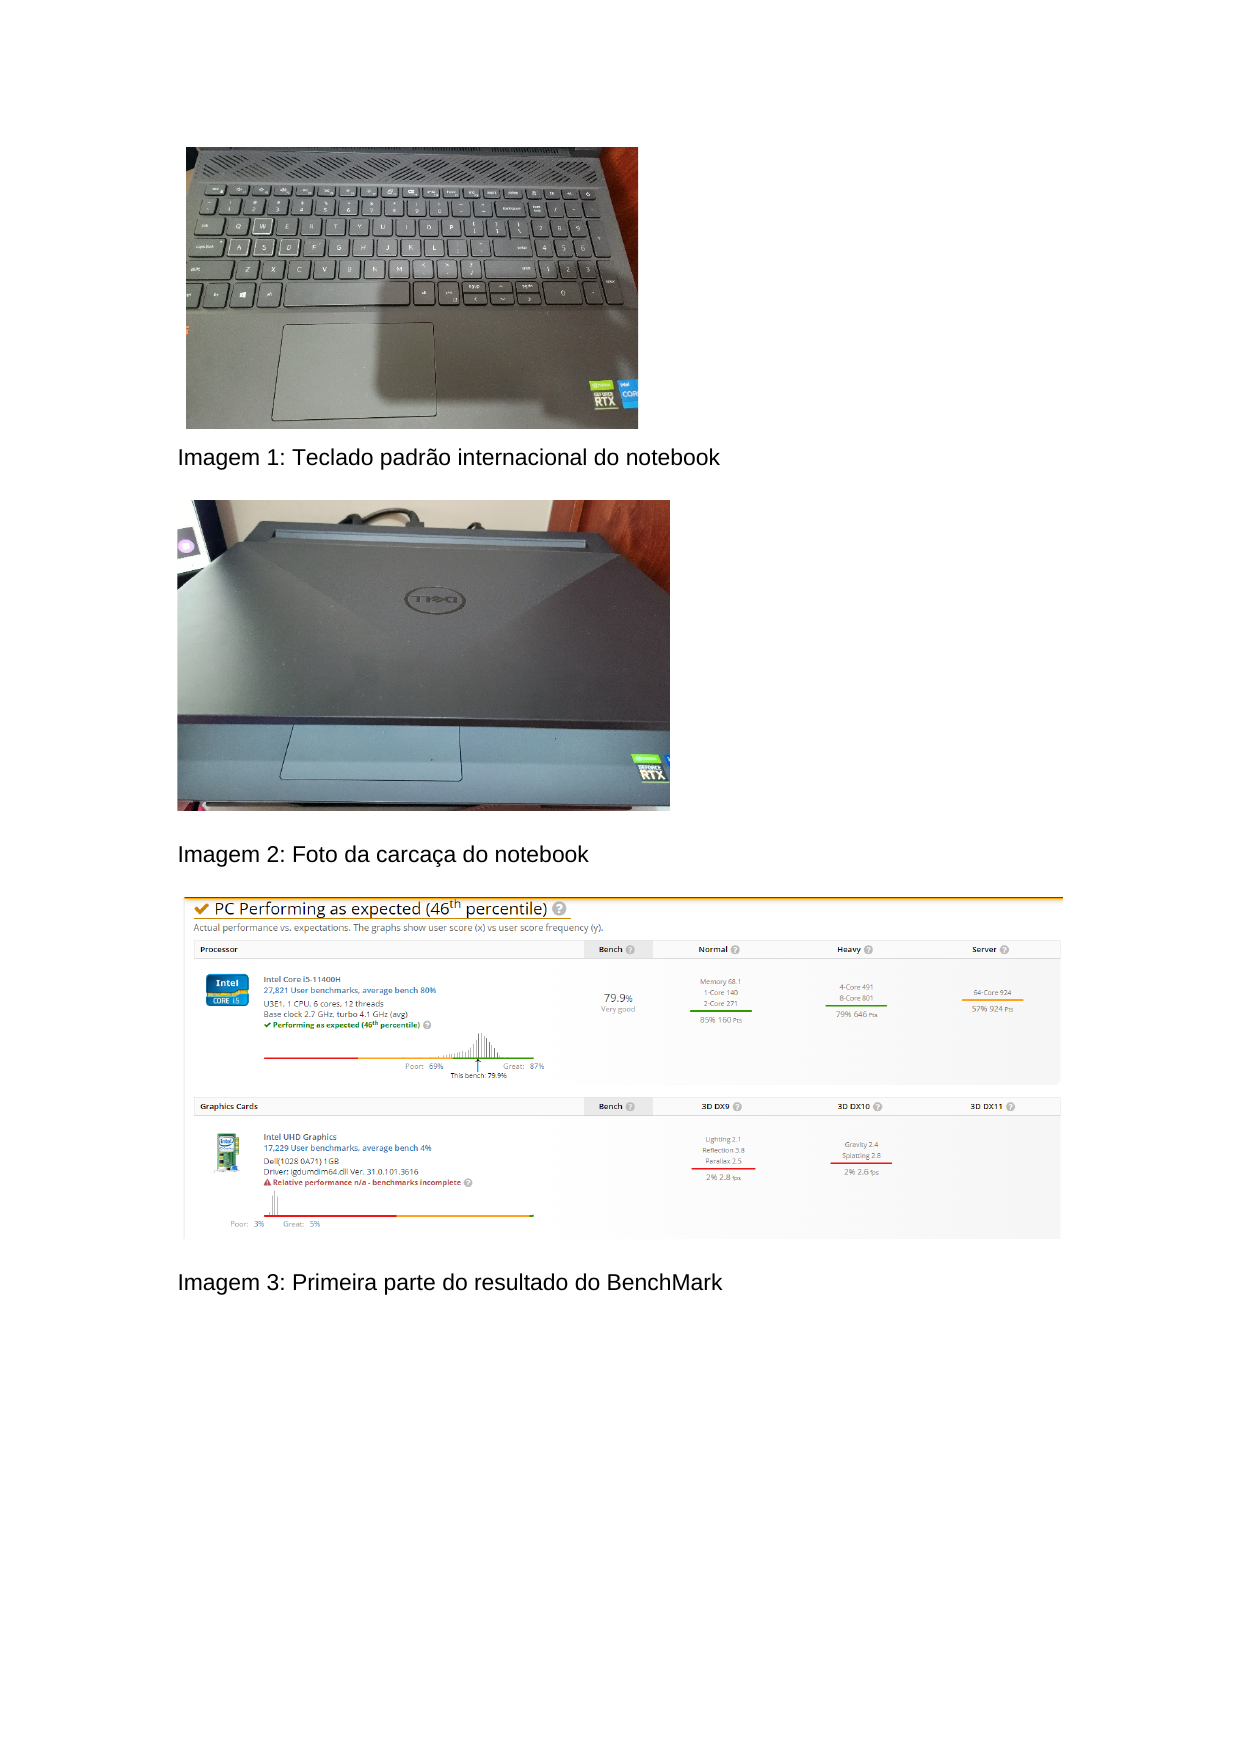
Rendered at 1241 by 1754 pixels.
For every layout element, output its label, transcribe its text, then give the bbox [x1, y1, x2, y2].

text Imagem 2: Foto da carcaça do notebook [177, 841, 1063, 868]
picture [177, 500, 670, 811]
text Imagem 3: Primeira parte do resultado do BenchMark [177, 1269, 1063, 1296]
picture [177, 897, 1063, 1239]
picture [186, 147, 639, 429]
